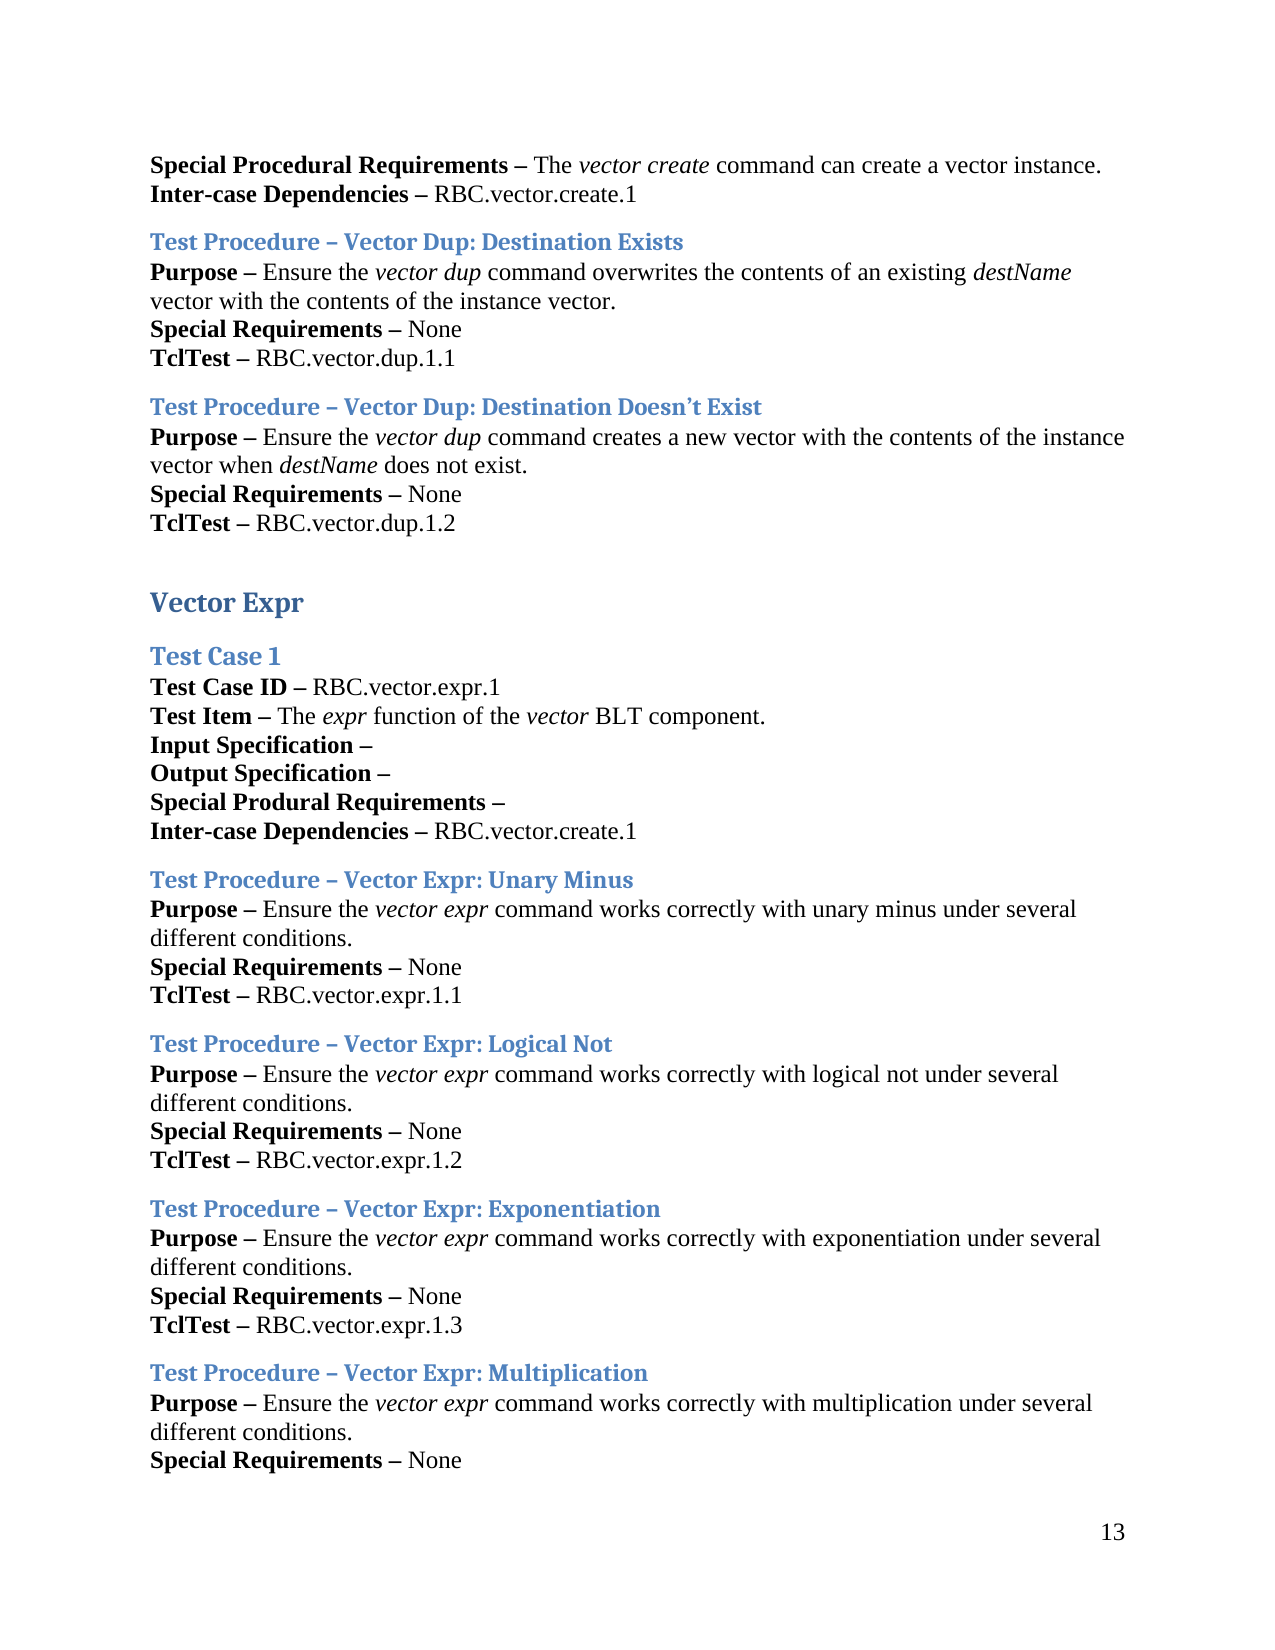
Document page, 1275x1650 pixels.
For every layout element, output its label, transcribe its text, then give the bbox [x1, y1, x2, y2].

text Special Requirements – None [150, 952, 1125, 981]
text Special Requirements – None [150, 314, 1125, 343]
text Special Requirements – None [150, 479, 1125, 508]
text Purpose – Ensure the vector expr command works correctly with exponentiation under several different conditions. [150, 1223, 1125, 1281]
text TclTest – RBC.vector.dup.1.2 [150, 508, 1125, 537]
subtitle Test Procedure – Vector Expr: Logical Not [150, 1030, 1125, 1059]
text Test Item – The expr function of the vector BLT component. [150, 701, 1125, 730]
subtitle Test Procedure – Vector Dup: Destination Doesn’t Exist [150, 393, 1125, 422]
text Special Produral Requirements – [150, 787, 1125, 816]
text Special Requirements – None [150, 1446, 1125, 1474]
subtitle Test Case 1 [150, 641, 1125, 672]
text Output Specification – [150, 758, 1125, 787]
text Test Case ID – RBC.vector.expr.1 [150, 672, 1125, 701]
text Inter-case Dependencies – RBC.vector.create.1 [150, 816, 1125, 845]
text Purpose – Ensure the vector dup command overwrites the contents of an existing destName vector with the contents of the instance vector. [150, 257, 1125, 314]
text Purpose – Ensure the vector dup command creates a new vector with the contents of the instance vector when destName does not exist. [150, 422, 1125, 479]
text TclTest – RBC.vector.expr.1.1 [150, 981, 1125, 1009]
subtitle Vector Expr [150, 587, 1125, 620]
text Purpose – Ensure the vector expr command works correctly with unary minus under several different conditions. [150, 894, 1125, 952]
text Input Specification – [150, 730, 1125, 758]
text Purpose – Ensure the vector expr command works correctly with multiplication under several different conditions. [150, 1388, 1125, 1446]
subtitle Test Procedure – Vector Expr: Unary Minus [150, 866, 1125, 894]
text TclTest – RBC.vector.dup.1.1 [150, 343, 1125, 372]
text Special Procedural Requirements – The vector create command can create a vector instance. [150, 150, 1125, 179]
text TclTest – RBC.vector.expr.1.3 [150, 1310, 1125, 1338]
subtitle Test Procedure – Vector Expr: Exponentiation [150, 1195, 1125, 1223]
text TclTest – RBC.vector.expr.1.2 [150, 1145, 1125, 1174]
text Special Requirements – None [150, 1281, 1125, 1310]
subtitle Test Procedure – Vector Expr: Multiplication [150, 1359, 1125, 1388]
text Purpose – Ensure the vector expr command works correctly with logical not under several different conditions. [150, 1059, 1125, 1116]
text Special Requirements – None [150, 1116, 1125, 1145]
subtitle Test Procedure – Vector Dup: Destination Exists [150, 228, 1125, 257]
text Inter-case Dependencies – RBC.vector.create.1 [150, 179, 1125, 207]
